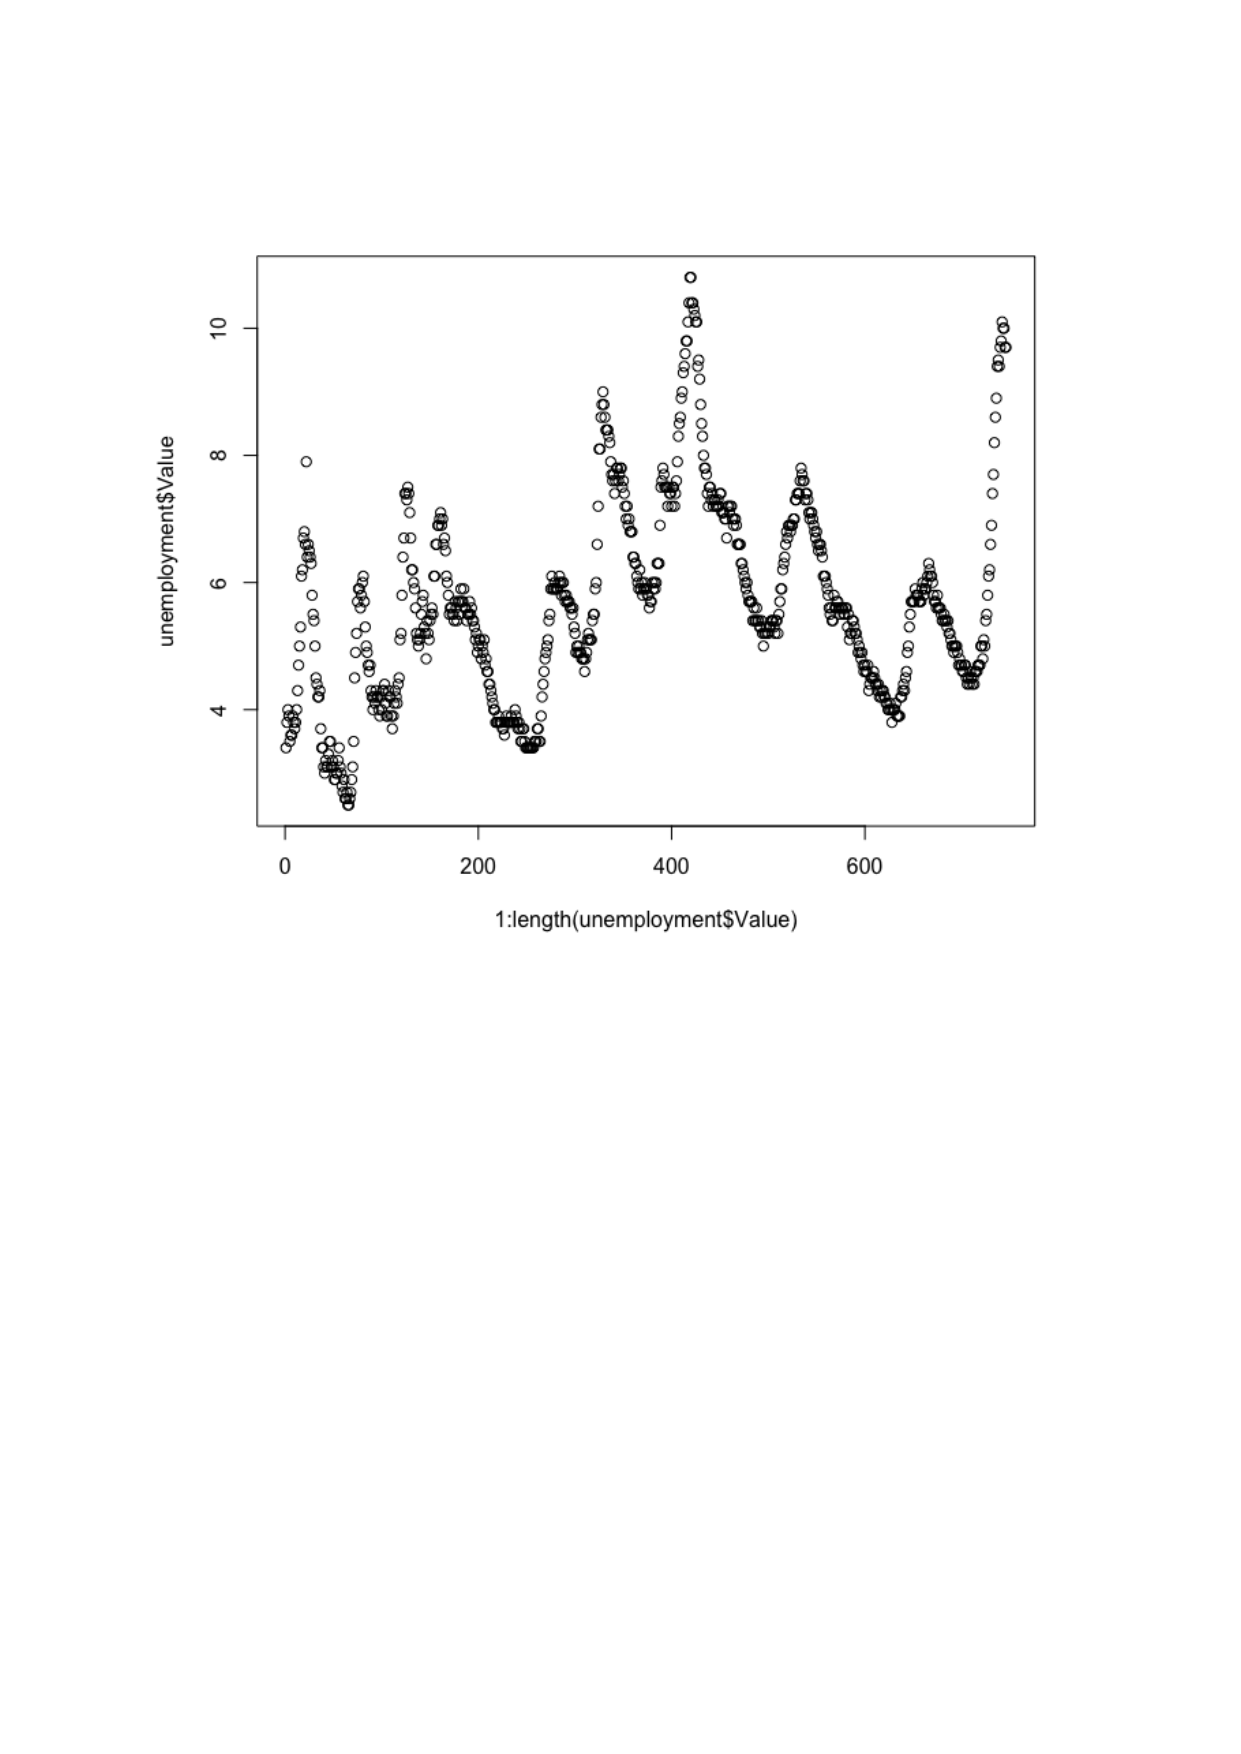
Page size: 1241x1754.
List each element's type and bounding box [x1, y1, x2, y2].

picture [150, 150, 1090, 960]
